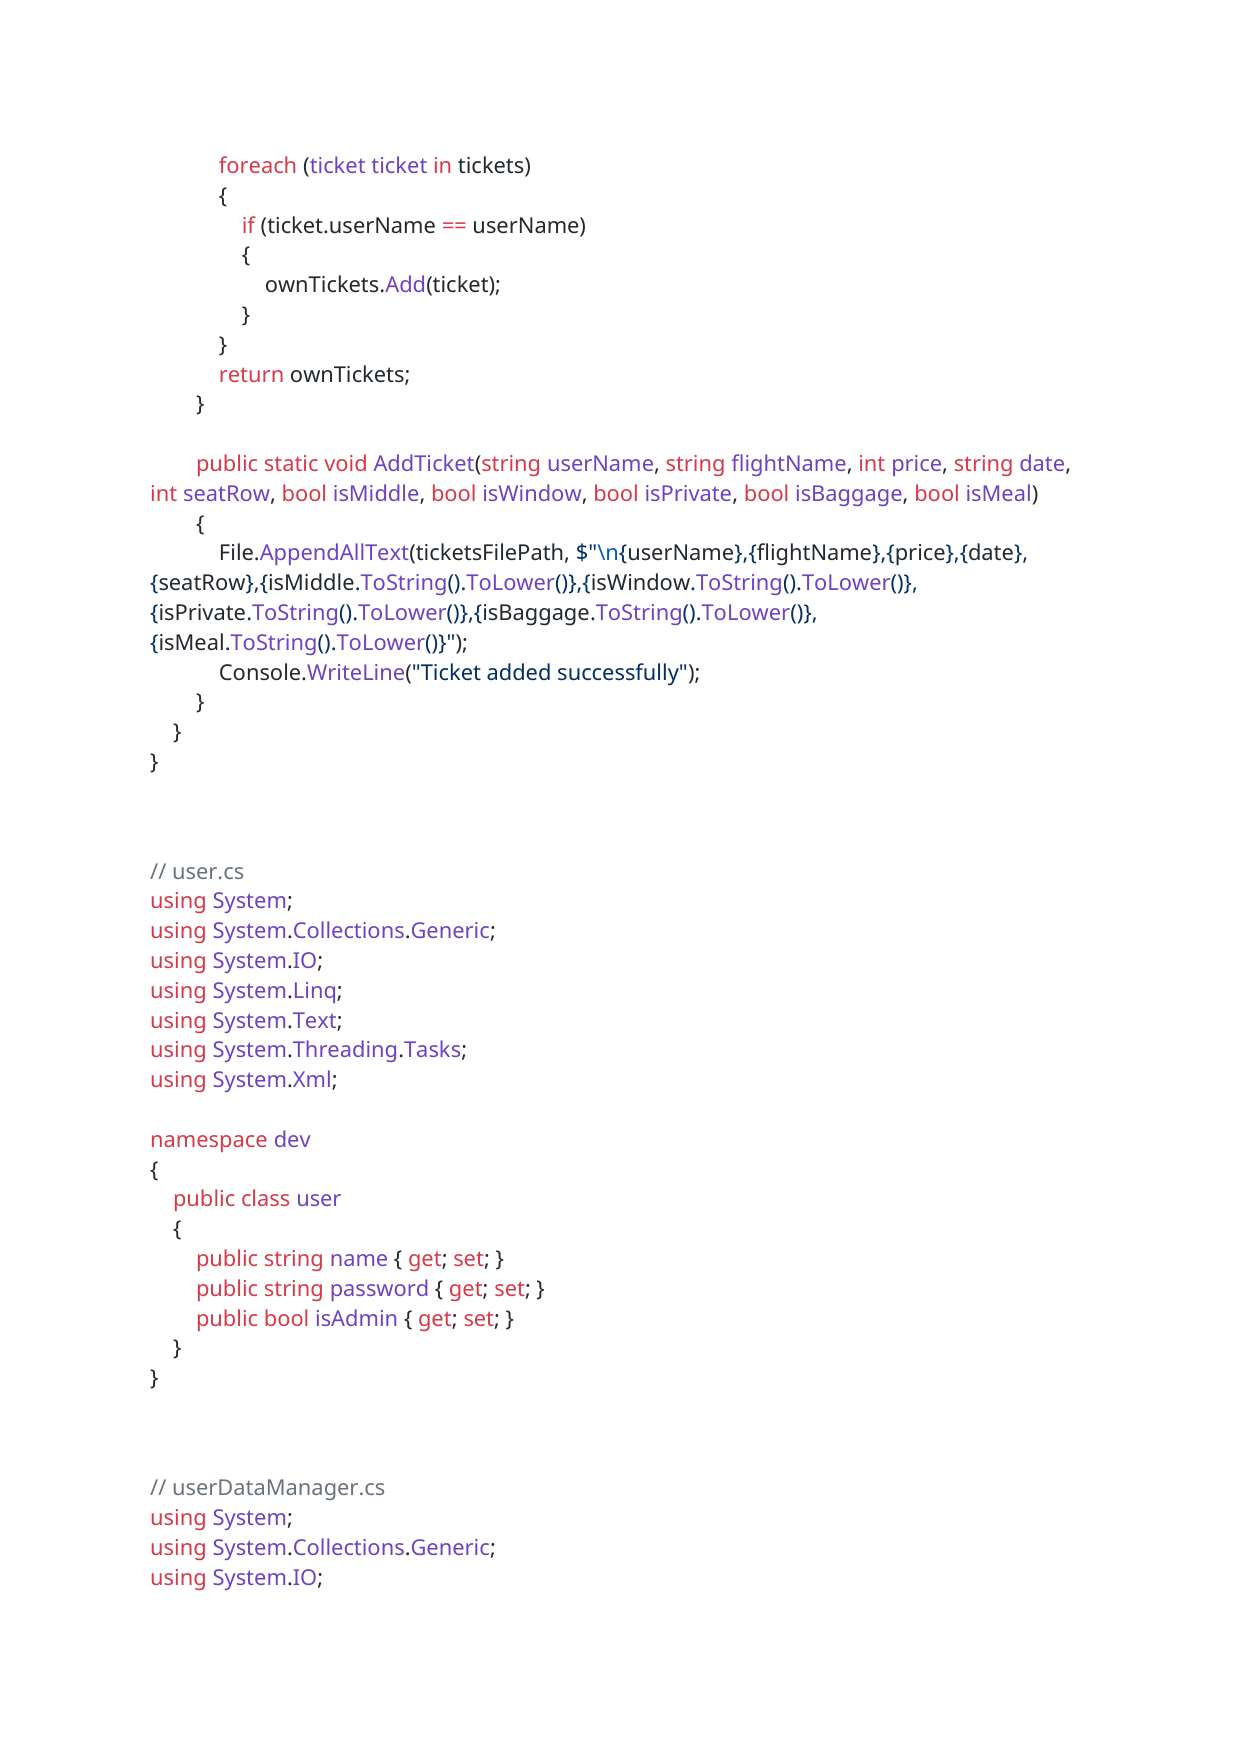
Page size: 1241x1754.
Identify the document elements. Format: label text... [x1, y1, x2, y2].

text public bool isAdmin { get; set; } [150, 1303, 1090, 1332]
text } [150, 299, 1090, 329]
text Console.WriteLine("Ticket added successfully"); [150, 656, 1090, 686]
text using System.Linq; [150, 975, 1090, 1005]
text { [150, 1154, 1090, 1183]
text namespace dev [150, 1124, 1090, 1154]
text } [150, 746, 1090, 776]
text using System; [150, 1502, 1090, 1532]
text using System.Xml; [150, 1064, 1090, 1094]
text { [150, 180, 1090, 209]
text { [150, 239, 1090, 269]
text return ownTickets; [150, 358, 1090, 388]
text public string name { get; set; } [150, 1243, 1090, 1273]
text // user.cs [150, 856, 1090, 886]
text public static void AddTicket(string userName, string flightName, int price, string date, int seatRow, bool isMiddle, bool isWindow, bool isPrivate, bool isBaggage, bool isMeal) [150, 448, 1090, 507]
text File.AppendAllText(ticketsFilePath, $"\n{userName},{flightName},{price},{date},{seatRow},{isMiddle.ToString().ToLower()},{isWindow.ToString().ToLower()},{isPrivate.ToString().ToLower()},{isBaggage.ToString().ToLower()},{isMeal.ToString().ToLower()}"); [150, 537, 1090, 656]
text ownTickets.Add(ticket); [150, 269, 1090, 299]
text using System.Text; [150, 1005, 1090, 1034]
text } [150, 686, 1090, 716]
text } [150, 1362, 1090, 1392]
text if (ticket.userName == userName) [150, 209, 1090, 239]
text // userDataManager.cs [150, 1472, 1090, 1502]
text { [150, 507, 1090, 537]
text using System.Collections.Generic; [150, 1532, 1090, 1561]
text using System; [150, 886, 1090, 915]
text using System.IO; [150, 1561, 1090, 1591]
text using System.Collections.Generic; [150, 915, 1090, 945]
text public class user [150, 1183, 1090, 1213]
text } [150, 1332, 1090, 1362]
text } [150, 388, 1090, 418]
text using System.Threading.Tasks; [150, 1034, 1090, 1064]
text { [150, 1213, 1090, 1243]
text } [150, 329, 1090, 358]
text foreach (ticket ticket in tickets) [150, 150, 1090, 180]
text public string password { get; set; } [150, 1273, 1090, 1303]
text } [150, 716, 1090, 746]
text using System.IO; [150, 945, 1090, 975]
